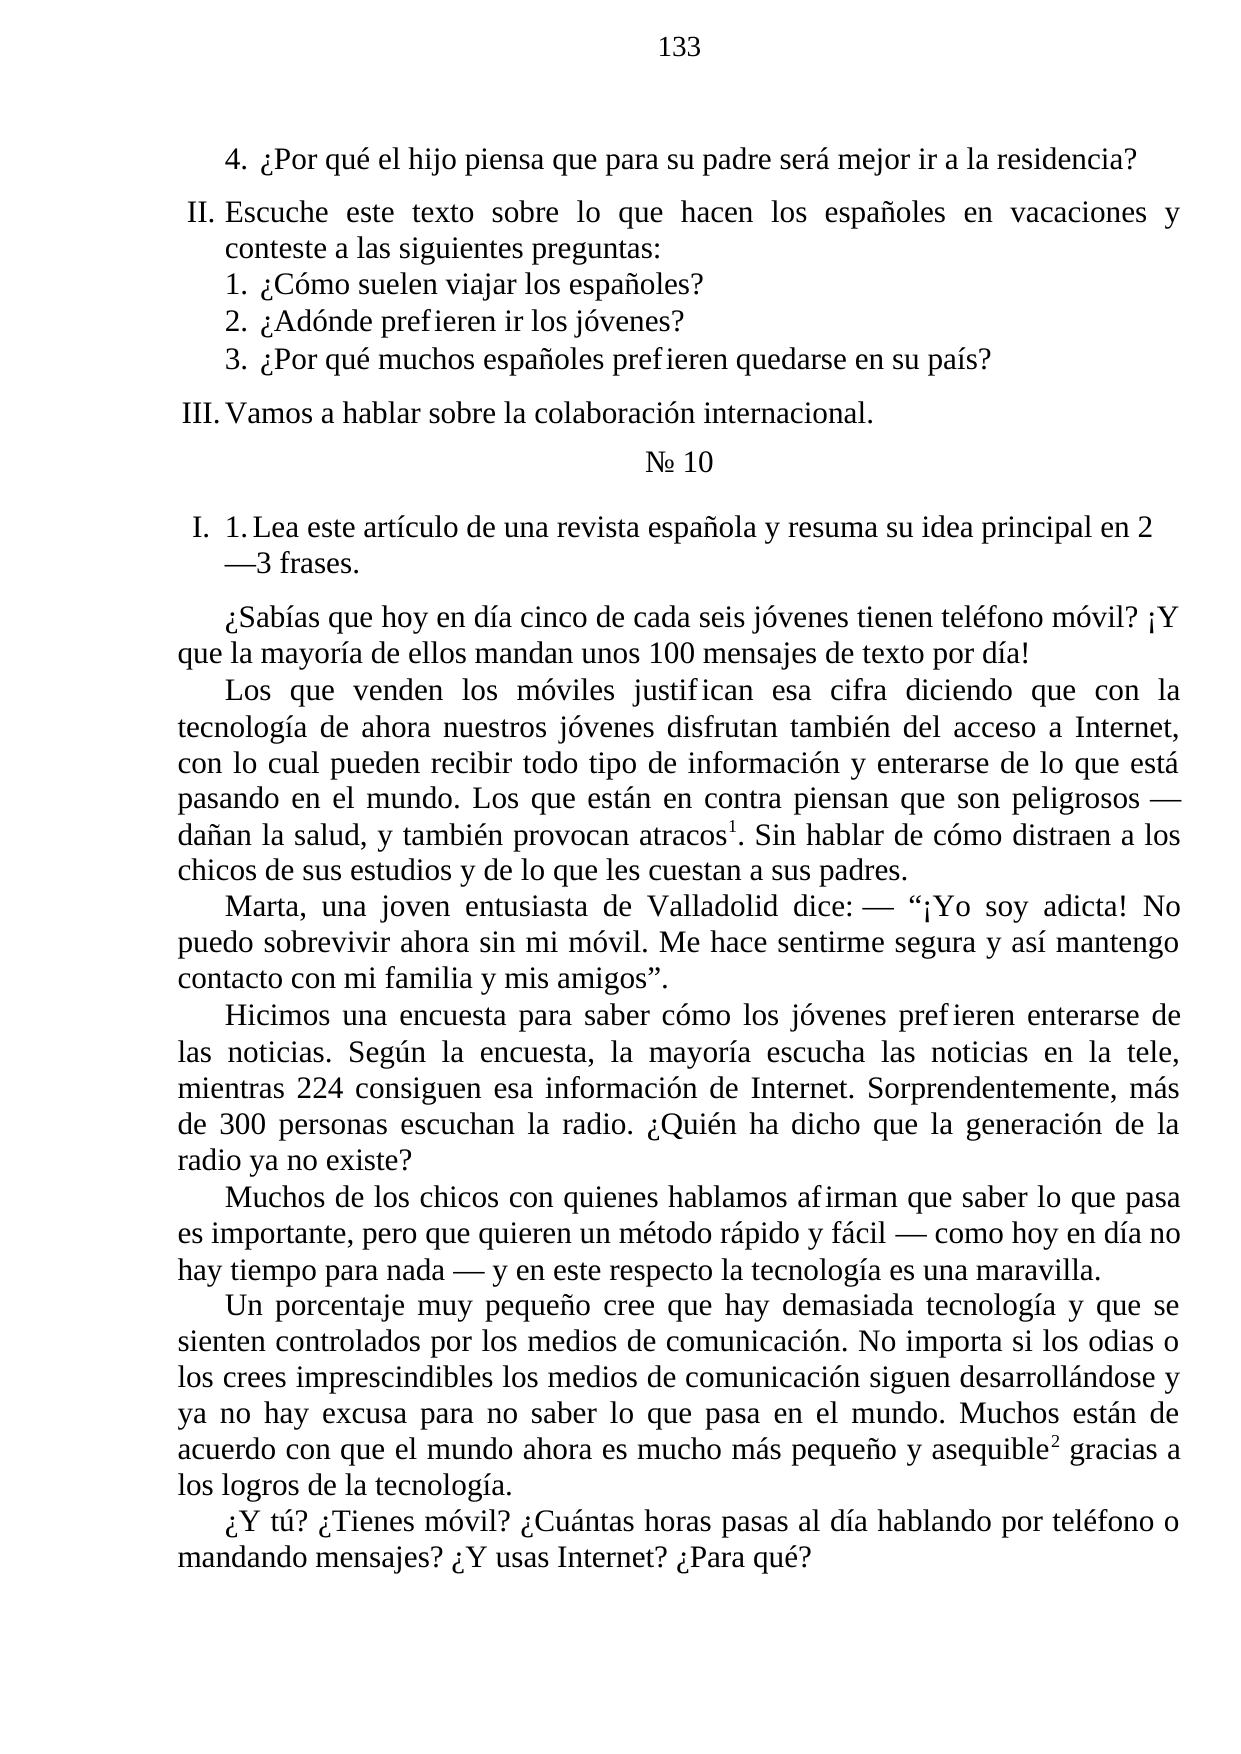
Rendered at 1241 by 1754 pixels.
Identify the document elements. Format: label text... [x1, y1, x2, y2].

text 2. ¿Adónde pref ieren ir los jóvenes? [224, 301, 1181, 339]
text Marta, una joven entusiasta de Valladolid dice: — “¡Yo soy adicta! No puedo sobrevivir ahora sin mi móvil. Me hace sentirme segura y así mantengo contacto con mi familia y mis amigos”. [177, 888, 1181, 995]
text 4. ¿Por qué el hijo piensa que para su padre será mejor ir a la residencia? [224, 140, 1181, 176]
text Los que venden los móviles justif ican esa cifra diciendo que con la tecnología de ahora nuestros jóvenes disfrutan también del acceso a Internet, con lo cual pueden recibir todo tipo de información y enterarse de lo que está pasando en el mundo. Los que están en contra piensan que son peligrosos — dañan la salud, y también provocan atracos1. Sin hablar de cómo distraen a los chicos de sus estudios y de lo que les cuestan a sus padres. [177, 670, 1181, 888]
text ¿Sabías que hoy en día cinco de cada seis jóvenes tienen teléfono móvil? ¡Y que la mayoría de ellos mandan unos 100 mensajes de texto por día! [177, 598, 1181, 670]
text № 10 [177, 443, 1181, 479]
text ¿Y tú? ¿Tienes móvil? ¿Cuántas horas pasas al día hablando por teléfono o mandando mensajes? ¿Y usas Internet? ¿Para qué? [177, 1502, 1181, 1574]
text I. 1. Lea este artículo de una revista española y resuma su idea principal en 2—3 frases. [177, 509, 1181, 581]
text 1. ¿Cómo suelen viajar los españoles? [224, 266, 1181, 301]
text Muchos de los chicos con quienes hablamos af irman que saber lo que pasa es importante, pero que quieren un método rápido y fácil — como hoy en día no hay tiempo para nada — y en este respecto la tecnología es una maravilla. [177, 1177, 1181, 1287]
text Un porcentaje muy pequeño cree que hay demasiada tecnología y que se sienten controlados por los medios de comunicación. No importa si los odias o los crees imprescindibles los medios de comunicación siguen desarrollándose y ya no hay excusa para no saber lo que pasa en el mundo. Muchos están de acuerdo con que el mundo ahora es mucho más pequeño y asequible2 gracias a los logros de la tecnología. [177, 1287, 1181, 1502]
text III. Vamos a hablar sobre la colaboración internacional. [177, 395, 1181, 431]
text II. Escuche este texto sobre lo que hacen los españoles en vacaciones y conteste a las siguientes preguntas: [177, 194, 1181, 266]
text 3. ¿Por qué muchos españoles pref ieren quedarse en su país? [224, 339, 1181, 377]
text Hicimos una encuesta para saber cómo los jóvenes pref ieren enterarse de las noticias. Según la encuesta, la mayoría escucha las noticias en la tele, mientras 224 consiguen esa información de Internet. Sorprendentemente, más de 300 personas escuchan la radio. ¿Quién ha dicho que la generación de la radio ya no existe? [177, 995, 1181, 1177]
